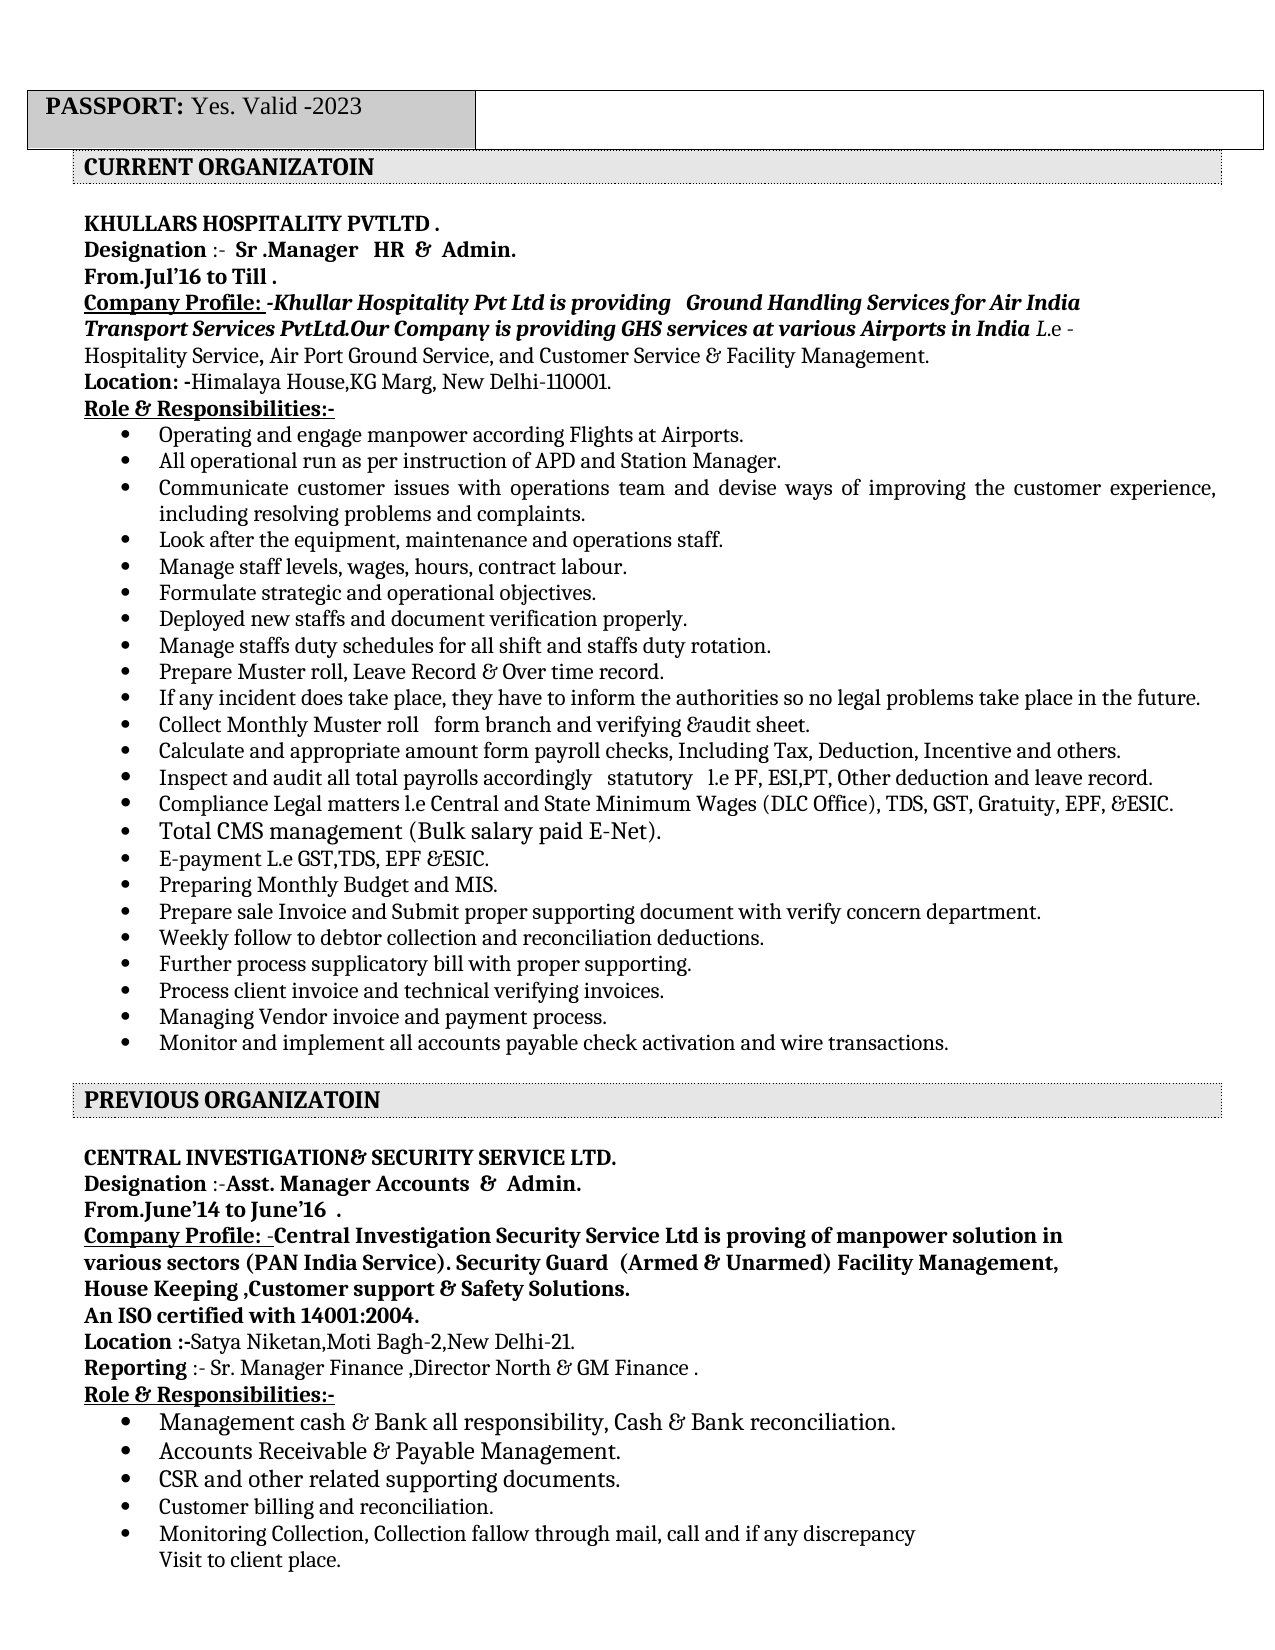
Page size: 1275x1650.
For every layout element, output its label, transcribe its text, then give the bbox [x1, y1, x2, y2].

list Customer billing and reconciliation. [121, 1494, 1218, 1520]
text PREVIOUS organizatoin [72, 1083, 1222, 1118]
list Operating and engage manpower according Flights at Airports. [121, 422, 1218, 448]
text Company Profile: -Khullar Hospitality Pvt Ltd is providing Ground Handling Services for Air India Transport Services PvtLtd.Our Company is providing GHS services at various Airports in India L.e - Hospitality Service, Air Port Ground Service, and Customer Service & Facility Management. [84, 290, 1123, 369]
text Role & Responsibilities:- [84, 1381, 1124, 1408]
list If any incident does take place, they have to inform the authorities so no legal problems take place in the future. [121, 685, 1218, 712]
list Prepare sale Invoice and Submit proper supporting document with verify concern department. [121, 898, 1218, 925]
list Communicate customer issues with operations team and devise ways of improving the customer experience, including resolving problems and complaints. [121, 474, 1218, 527]
list CSR and other related supporting documents. [121, 1465, 1218, 1494]
list Deployed new staffs and document verification properly. [121, 606, 1218, 632]
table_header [28, 91, 475, 148]
list Further process supplicatory bill with proper supporting. [121, 951, 1218, 977]
list Weekly follow to debtor collection and reconciliation deductions. [121, 925, 1218, 951]
list Look after the equipment, maintenance and operations staff. [121, 527, 1218, 553]
list Preparing Monthly Budget and MIS. [121, 872, 1218, 898]
list Collect Monthly Muster roll form branch and verifying &audit sheet. [121, 712, 1123, 738]
list Formulate strategic and operational objectives. [121, 580, 1218, 606]
list Accounts Receivable & Payable Management. [121, 1437, 1218, 1465]
text Role & Responsibilities:- [84, 395, 1123, 422]
text From.Jul’16 to Till . [84, 263, 1123, 290]
text CENTRAL INVESTIGATION& SECURITY SERVICE LTD. [84, 1144, 1123, 1171]
text An ISO certified with 14001:2004. [84, 1302, 1123, 1329]
text Location :-Satya Niketan,Moti Bagh-2,New Delhi-21. [84, 1329, 1123, 1355]
text Designation :- Sr .Manager HR & Admin. [84, 237, 1123, 263]
text Visit to client place. [159, 1547, 1218, 1573]
list Total CMS management (Bulk salary paid E-Net). [121, 817, 1218, 846]
list Manage staff levels, wages, hours, contract labour. [121, 553, 1218, 580]
list Compliance Legal matters l.e Central and State Minimum Wages (DLC Office), TDS, GST, Gratuity, EPF, &ESIC. [121, 791, 1218, 817]
list Prepare Muster roll, Leave Record & Over time record. [121, 659, 1218, 685]
list E-payment L.e GST,TDS, EPF &ESIC. [121, 846, 1123, 872]
text Reporting :- Sr. Manager Finance ,Director North & GM Finance . [84, 1355, 1123, 1381]
list Calculate and appropriate amount form payroll checks, Including Tax, Deduction, Incentive and others. [121, 738, 1123, 764]
text From.June’14 to June’16 . [84, 1197, 1123, 1223]
text CURRENT organizatoin [72, 150, 1222, 184]
list Process client invoice and technical verifying invoices. [121, 977, 1218, 1004]
text Designation :-Asst. Manager Accounts & Admin. [84, 1171, 1123, 1197]
list Managing Vendor invoice and payment process. [121, 1004, 1218, 1030]
list Management cash & Bank all responsibility, Cash & Bank reconciliation. [121, 1408, 1218, 1437]
list All operational run as per instruction of APD and Station Manager. [121, 448, 1218, 474]
text Location: -Himalaya House,KG Marg, New Delhi-110001. [84, 369, 1123, 395]
list Monitoring Collection, Collection fallow through mail, call and if any discrepancy [121, 1520, 1218, 1547]
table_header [476, 91, 1263, 148]
text KHULLARS HOSPITALITY PVTLTD . [84, 211, 1123, 237]
list Inspect and audit all total payrolls accordingly statutory l.e PF, ESI,PT, Other deduction and leave record. [121, 764, 1218, 791]
list Monitor and implement all accounts payable check activation and wire transactions. [121, 1030, 1218, 1057]
text Company Profile: -Central Investigation Security Service Ltd is proving of manpower solution in various sectors (PAN India Service). Security Guard (Armed & Unarmed) Facility Management, House Keeping ,Customer support & Safety Solutions. [84, 1223, 1123, 1302]
list Manage staffs duty schedules for all shift and staffs duty rotation. [121, 632, 1218, 659]
